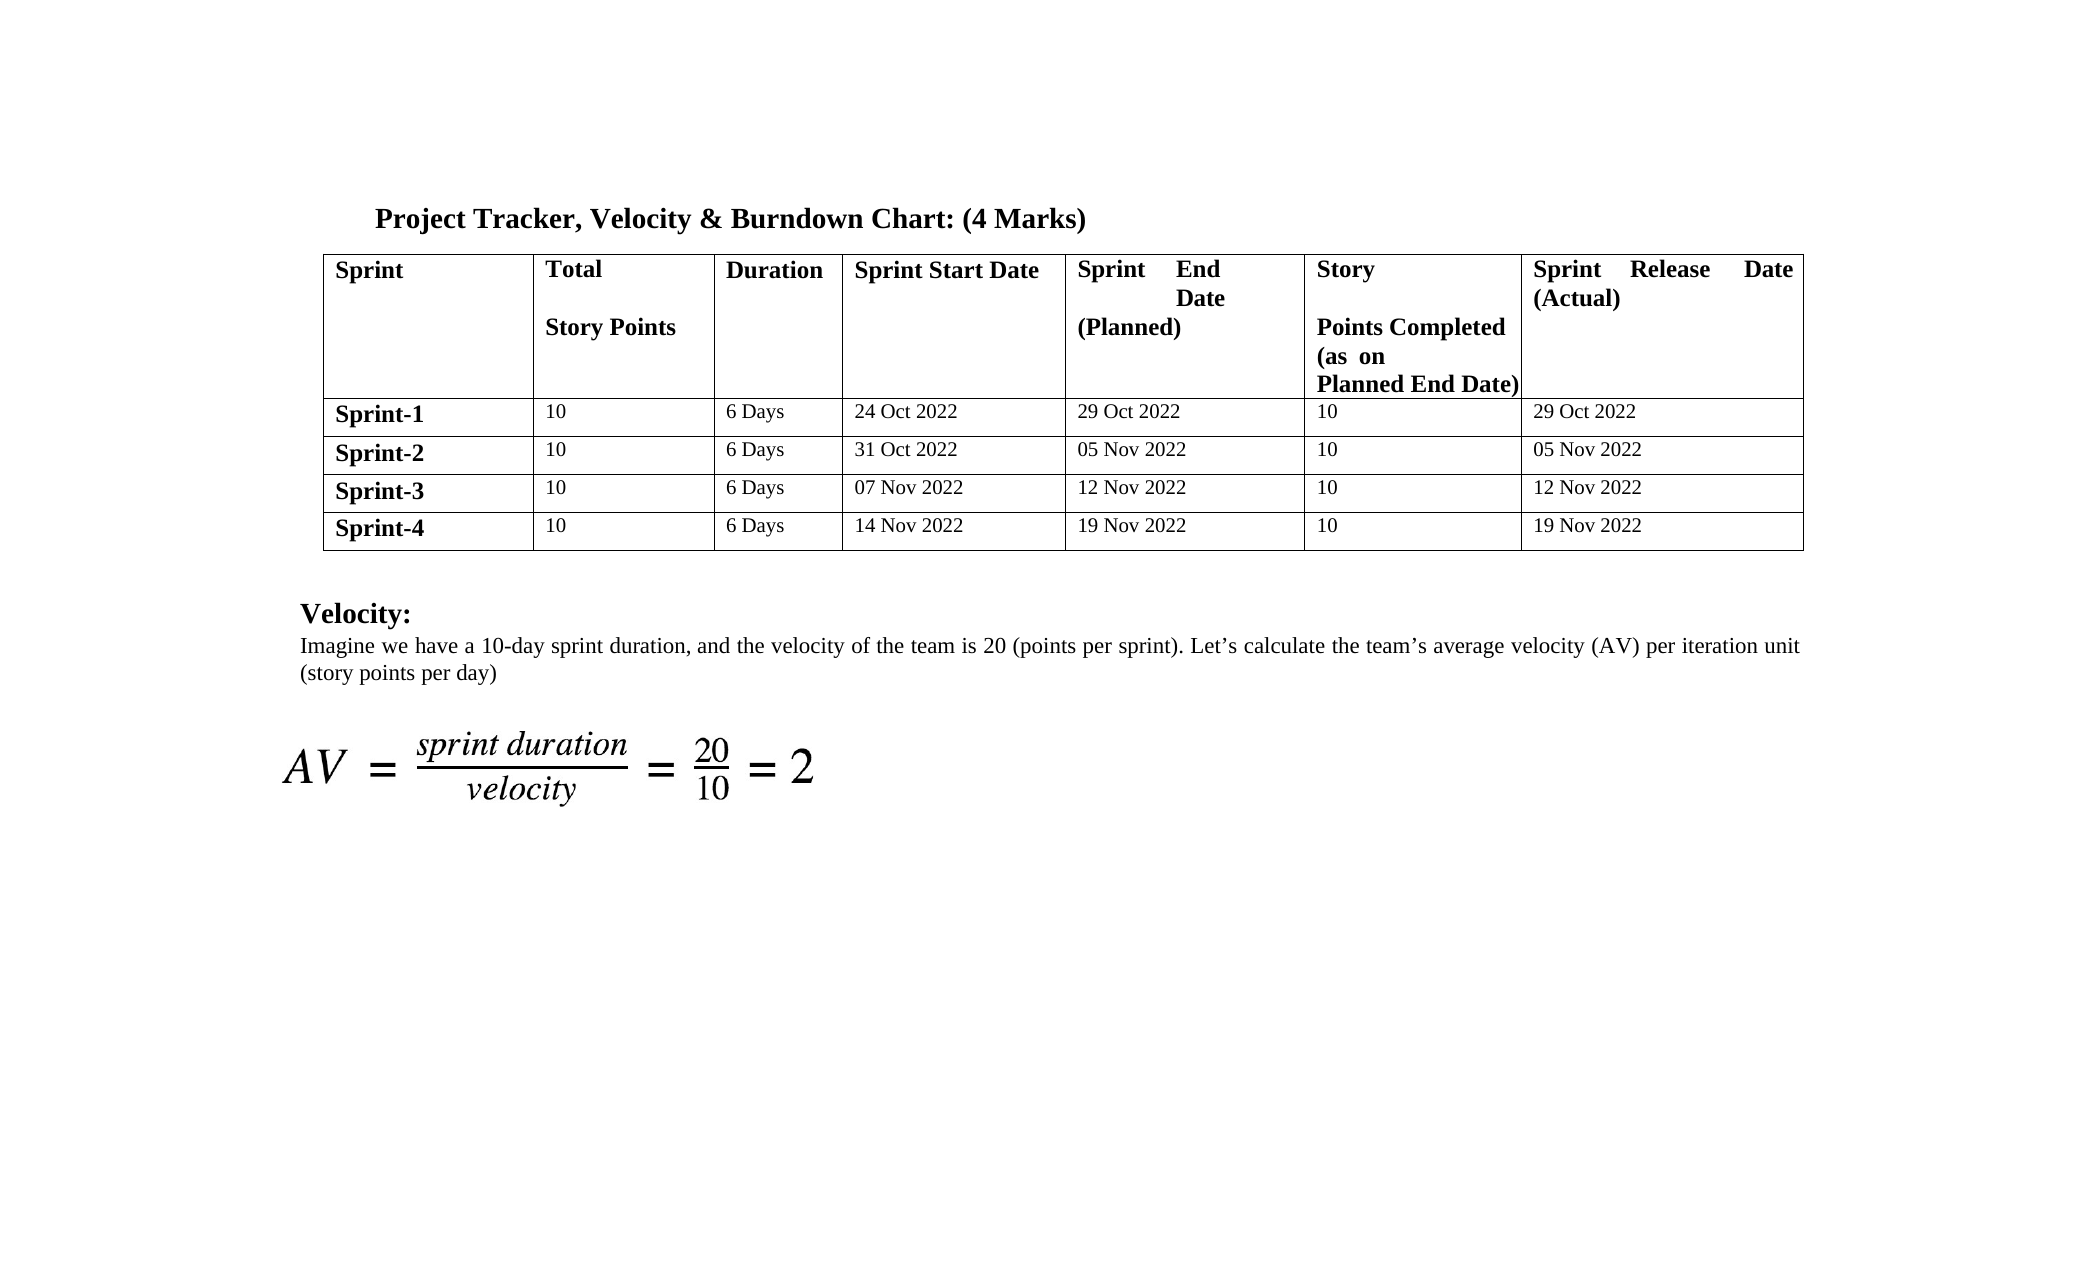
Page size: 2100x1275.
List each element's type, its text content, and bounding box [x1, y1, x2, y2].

table_cell 31 Oct 2022 [843, 437, 1065, 474]
table_cell 10 [534, 437, 714, 474]
table_cell 10 [1305, 399, 1521, 436]
table_cell 12 Nov 2022 [1066, 475, 1304, 512]
table_cell 05 Nov 2022 [1066, 437, 1304, 474]
table_cell 10 [534, 475, 714, 512]
table_cell 19 Nov 2022 [1066, 513, 1304, 550]
table_cell 10 [1305, 513, 1521, 550]
table_cell 6 Days [715, 399, 842, 436]
subtitle Project Tracker, Velocity & Burndown Chart: (4 Marks) [310, 202, 1950, 235]
table_cell 6 Days [715, 475, 842, 512]
table_cell 24 Oct 2022 [843, 399, 1065, 436]
table_cell 10 [534, 513, 714, 550]
table_cell 07 Nov 2022 [843, 475, 1065, 512]
picture [281, 731, 814, 807]
text Imagine we have a 10-day sprint duration, and the velocity of the team is 20 (points per sprint). Let’s calculate the team’s average velocity (AV) per iteration unit [246, 631, 1950, 659]
table_cell 10 [1305, 437, 1521, 474]
table_cell 29 Oct 2022 [1522, 399, 1803, 436]
table_header Story Points Completed (as on Planned End Date) [1305, 255, 1521, 398]
table_cell Sprint-2 [324, 437, 533, 474]
table_cell 6 Days [715, 437, 842, 474]
table_header Total Story Points [534, 255, 714, 398]
table_cell 6 Days [715, 513, 842, 550]
table_cell 10 [1305, 475, 1521, 512]
table_cell Sprint-4 [324, 513, 533, 550]
text (story points per day) [235, 659, 1950, 685]
table_cell 19 Nov 2022 [1522, 513, 1803, 550]
table_cell 12 Nov 2022 [1522, 475, 1803, 512]
table_cell 14 Nov 2022 [843, 513, 1065, 550]
table_cell 10 [534, 399, 714, 436]
table_header Sprint End Date (Planned) [1066, 255, 1304, 398]
text Velocity: [235, 596, 1950, 631]
table_header Sprint Release Date (Actual) [1522, 255, 1803, 398]
table_cell Sprint-1 [324, 399, 533, 436]
table_cell 29 Oct 2022 [1066, 399, 1304, 436]
table_cell Sprint-3 [324, 475, 533, 512]
table_cell 05 Nov 2022 [1522, 437, 1803, 474]
table_header Sprint [324, 255, 533, 398]
table_header Sprint Start Date [843, 255, 1065, 398]
table_header Duration [715, 255, 842, 398]
